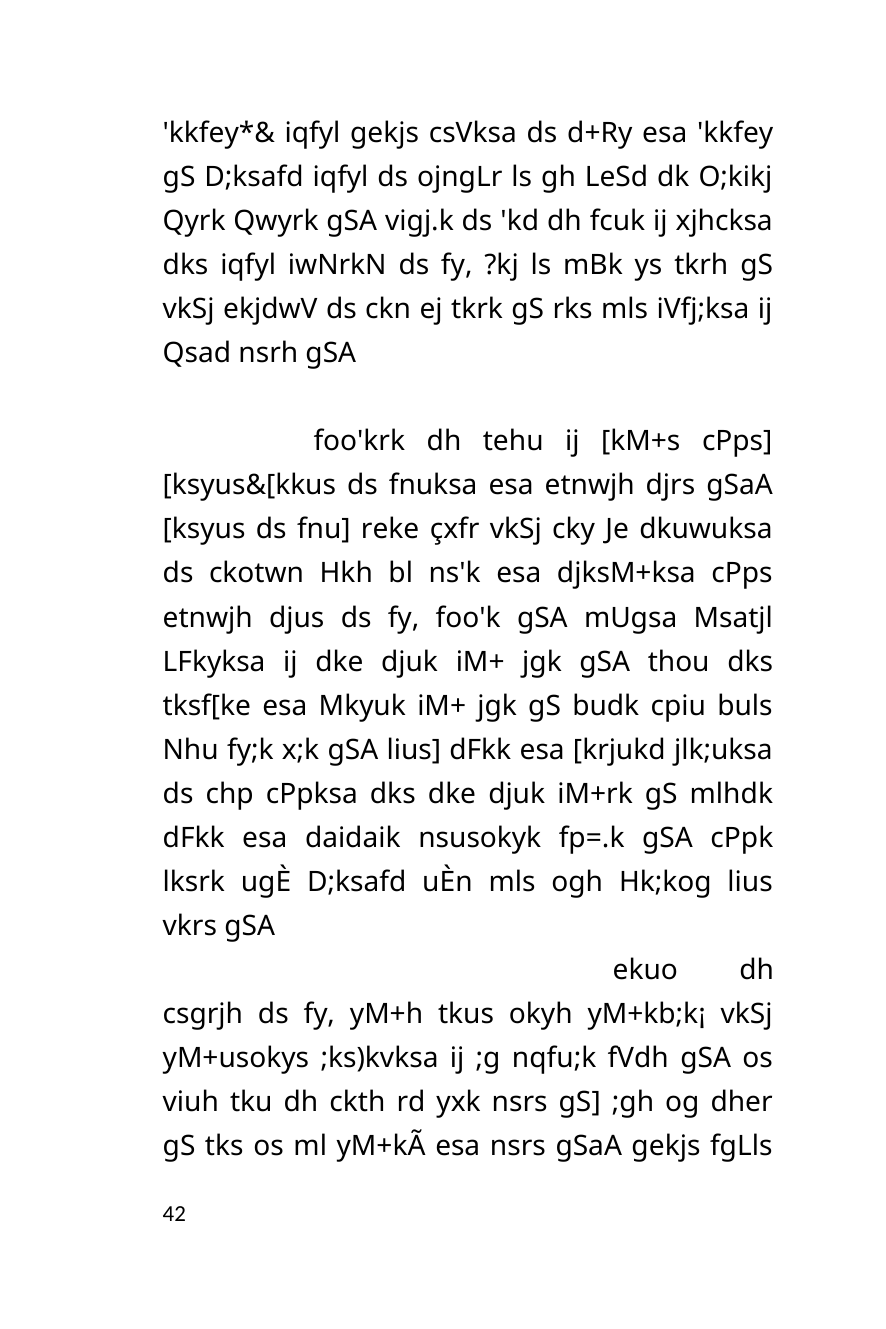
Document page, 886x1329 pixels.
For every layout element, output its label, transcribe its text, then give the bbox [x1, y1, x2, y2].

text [162, 112, 774, 371]
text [162, 949, 774, 1164]
text foo'krk dh tehu ij [kM+s cPps] [ksyus&[kkus ds fnuksa esa etnwjh djrs gSaA [ksyus ds fnu] reke çxfr vkSj cky Je dkuwuksa ds ckotwn Hkh bl ns'k esa djksM+ksa cPps etnwjh djus ds fy, foo'k gSA mUgsa Msatjl LFkyksa ij dke djuk iM+ jgk gSA thou dks tksf[ke esa Mkyuk iM+ jgk gS budk cpiu buls Nhu fy;k x;k gSA lius] dFkk esa [krjukd jlk;uksa ds chp cPpksa dks dke djuk iM+rk gS mlhdk dFkk esa daidaik nsusokyk fp=.k gSA cPpk lksrk ugÈ D;ksafd uÈn mls ogh Hk;kog lius vkrs gSA [162, 421, 774, 944]
